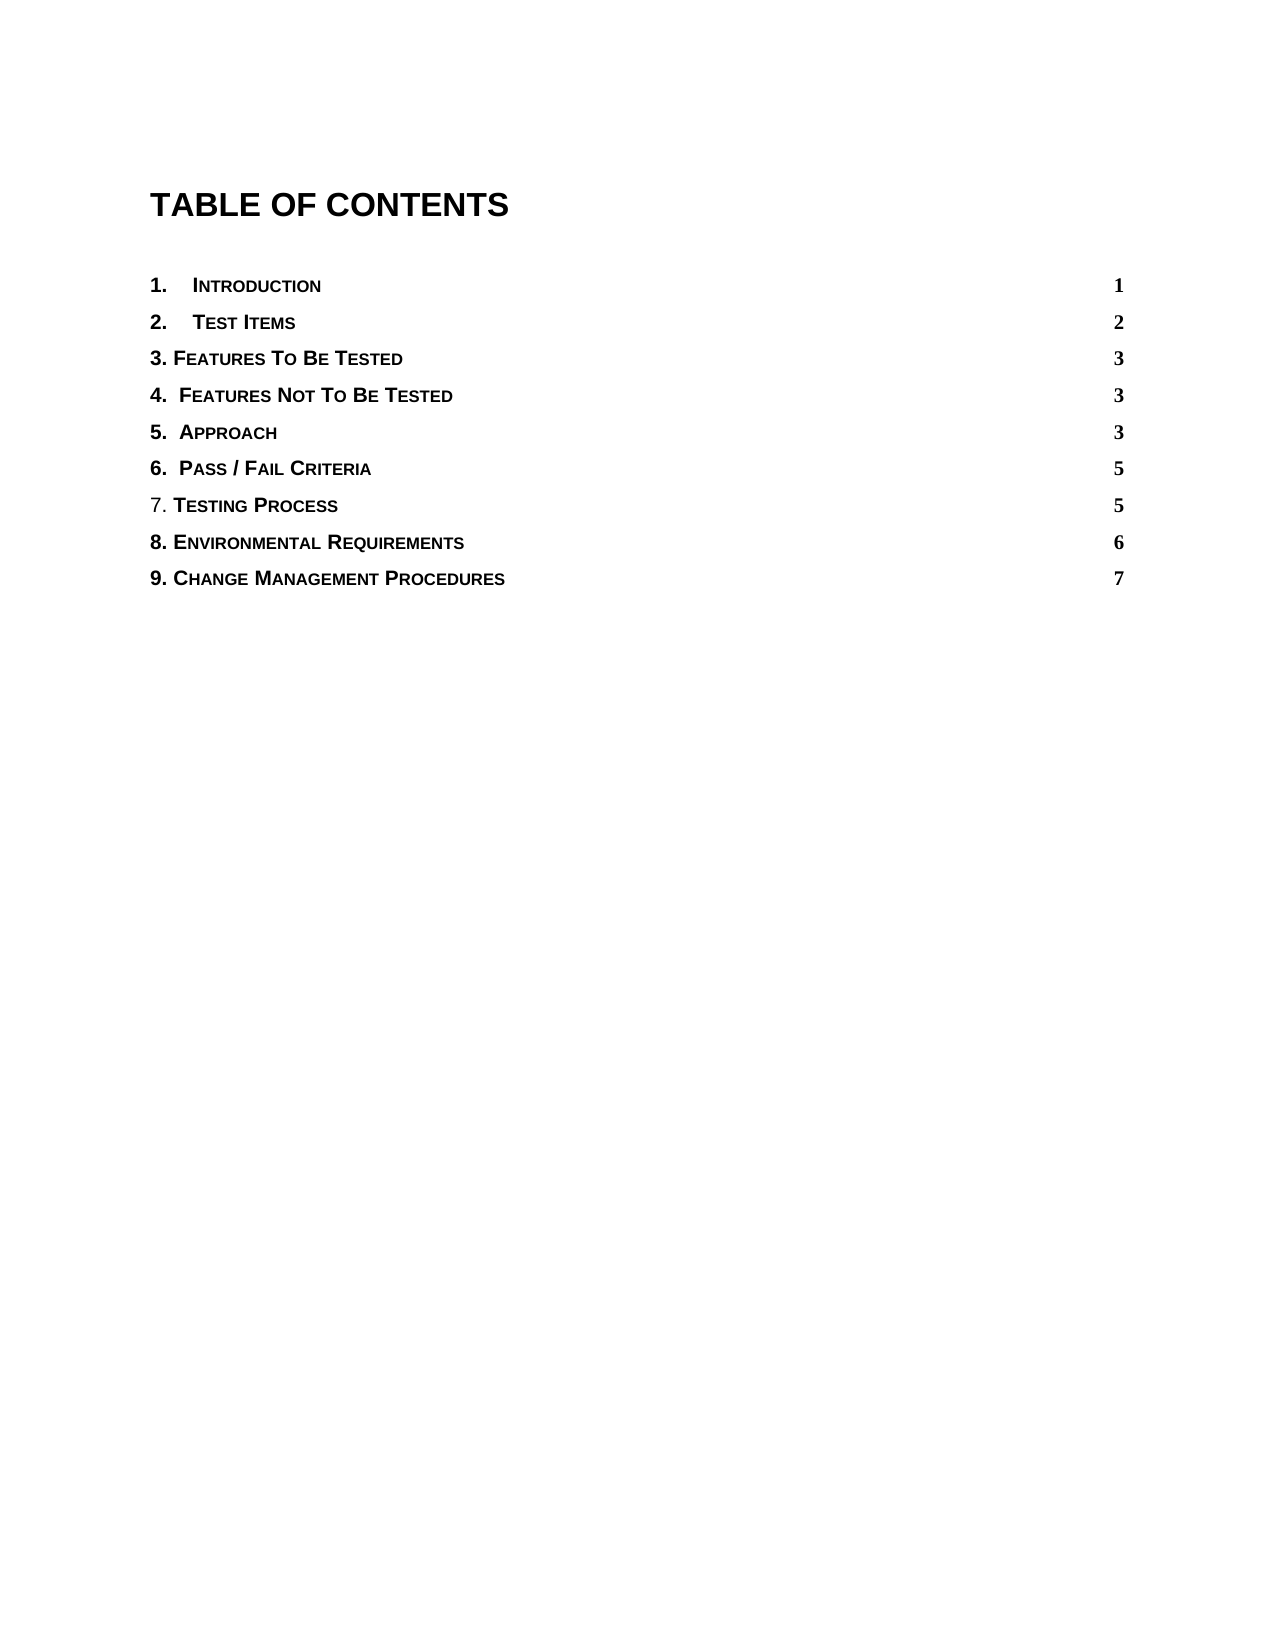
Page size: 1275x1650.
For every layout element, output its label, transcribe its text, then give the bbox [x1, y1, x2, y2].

text TABLE OF CONTENTS [150, 185, 1125, 224]
